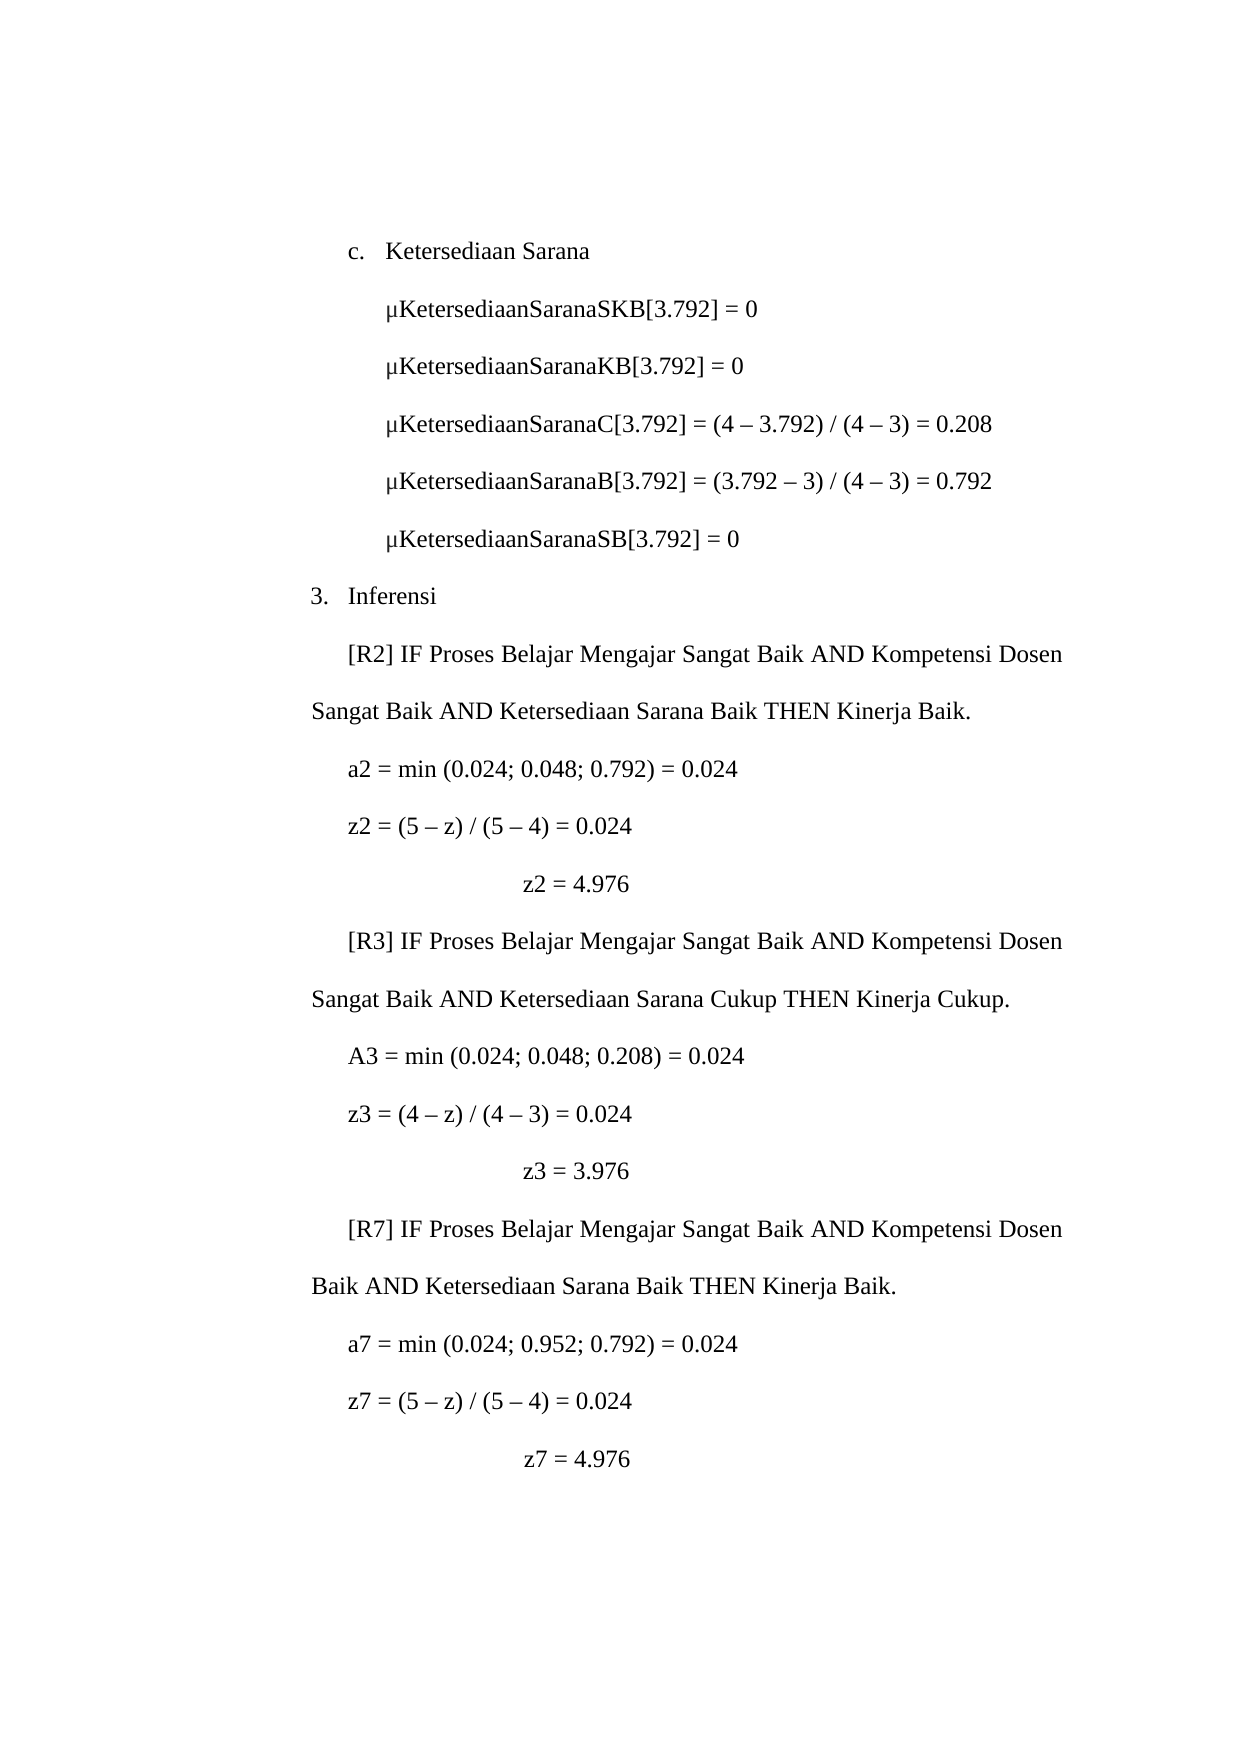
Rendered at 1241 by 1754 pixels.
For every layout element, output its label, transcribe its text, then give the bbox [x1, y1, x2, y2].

list z7 = (5 – z) / (5 – 4) = 0.024 [348, 1386, 1063, 1415]
list μKetersediaanSaranaSKB[3.792] = 0 [398, 294, 1063, 322]
list a2 = min (0.024; 0.048; 0.792) = 0.024 [348, 754, 1063, 782]
list z2 = 4.976 [498, 869, 1063, 897]
text [R7] IF Proses Belajar Mengajar Sangat Baik AND Kompetensi Dosen Baik AND Ketersediaan Sarana Baik THEN Kinerja Baik. [311, 1214, 1063, 1300]
text [R3] IF Proses Belajar Mengajar Sangat Baik AND Kompetensi Dosen Sangat Baik AND Ketersediaan Sarana Cukup THEN Kinerja Cukup. [311, 926, 1063, 1012]
list z7 = 4.976 [423, 1444, 1063, 1472]
list μKetersediaanSaranaKB[3.792] = 0 [398, 351, 1063, 380]
list Inferensi [310, 581, 1063, 610]
list a7 = min (0.024; 0.952; 0.792) = 0.024 [348, 1329, 1063, 1357]
list z3 = 3.976 [498, 1156, 1063, 1185]
text [R2] IF Proses Belajar Mengajar Sangat Baik AND Kompetensi Dosen Sangat Baik AND Ketersediaan Sarana Baik THEN Kinerja Baik. [311, 639, 1063, 725]
list z3 = (4 – z) / (4 – 3) = 0.024 [348, 1099, 1063, 1127]
list μKetersediaanSaranaB[3.792] = (3.792 – 3) / (4 – 3) = 0.792 [398, 466, 1063, 495]
list μKetersediaanSaranaC[3.792] = (4 – 3.792) / (4 – 3) = 0.208 [398, 409, 1063, 437]
list Ketersediaan Sarana [348, 236, 1063, 265]
list z2 = (5 – z) / (5 – 4) = 0.024 [348, 811, 1063, 840]
list A3 = min (0.024; 0.048; 0.208) = 0.024 [348, 1041, 1063, 1070]
list μKetersediaanSaranaSB[3.792] = 0 [398, 524, 1063, 552]
